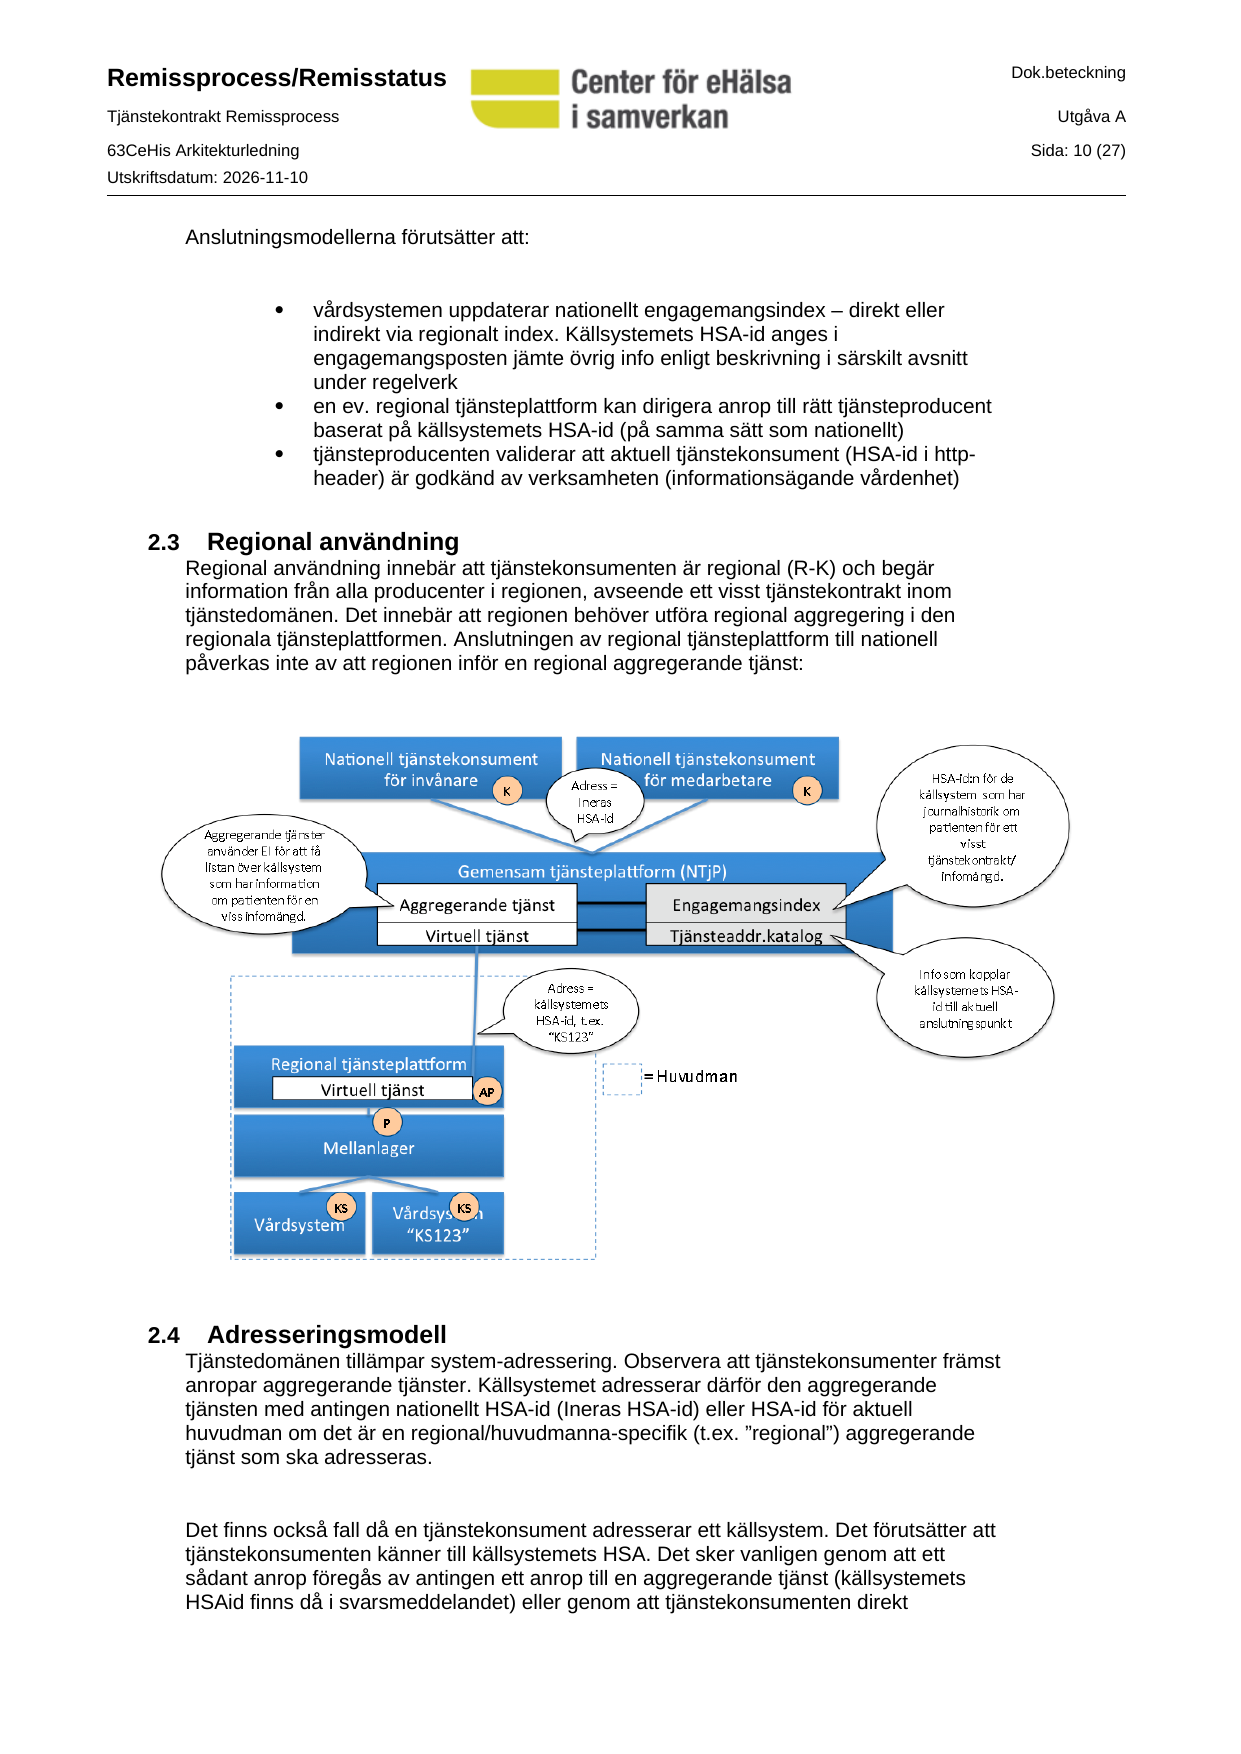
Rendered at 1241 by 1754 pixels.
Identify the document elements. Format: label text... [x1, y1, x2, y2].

list Adresseringsmodell [148, 1320, 1005, 1349]
list tjänsteproducenten validerar att aktuell tjänstekonsument (HSA-id i http-header) är godkänd av verksamheten (informationsägande vårdenhet) [276, 442, 1005, 490]
list Regional användning [148, 527, 1005, 555]
picture [147, 724, 1073, 1272]
picture [465, 63, 797, 136]
text Anslutningsmodellerna förutsätter att: [185, 225, 1005, 249]
text Tjänstedomänen tillämpar system-adressering. Observera att tjänstekonsumenter främst anropar aggregerande tjänster. Källsystemet adresserar därför den aggregerande tjänsten med antingen nationellt HSA-id (Ineras HSA-id) eller HSA-id för aktuell huvudman om det är en regional/huvudmanna-specifik (t.ex. ”regional”) aggregerande tjänst som ska adresseras. [185, 1349, 1005, 1469]
list vårdsystemen uppdaterar nationellt engagemangsindex – direkt eller indirekt via regionalt index. Källsystemets HSA-id anges i engagemangsposten jämte övrig info enligt beskrivning i särskilt avsnitt under regelverk [276, 298, 1005, 394]
list en ev. regional tjänsteplattform kan dirigera anrop till rätt tjänsteproducent baserat på källsystemets HSA-id (på samma sätt som nationellt) [276, 394, 1005, 442]
text Regional användning innebär att tjänstekonsumenten är regional (R-K) och begär information från alla producenter i regionen, avseende ett visst tjänstekontrakt inom tjänstedomänen. Det innebär att regionen behöver utföra regional aggregering i den regionala tjänsteplattformen. Anslutningen av regional tjänsteplattform till nationell påverkas inte av att regionen inför en regional aggregerande tjänst: [185, 555, 1005, 675]
